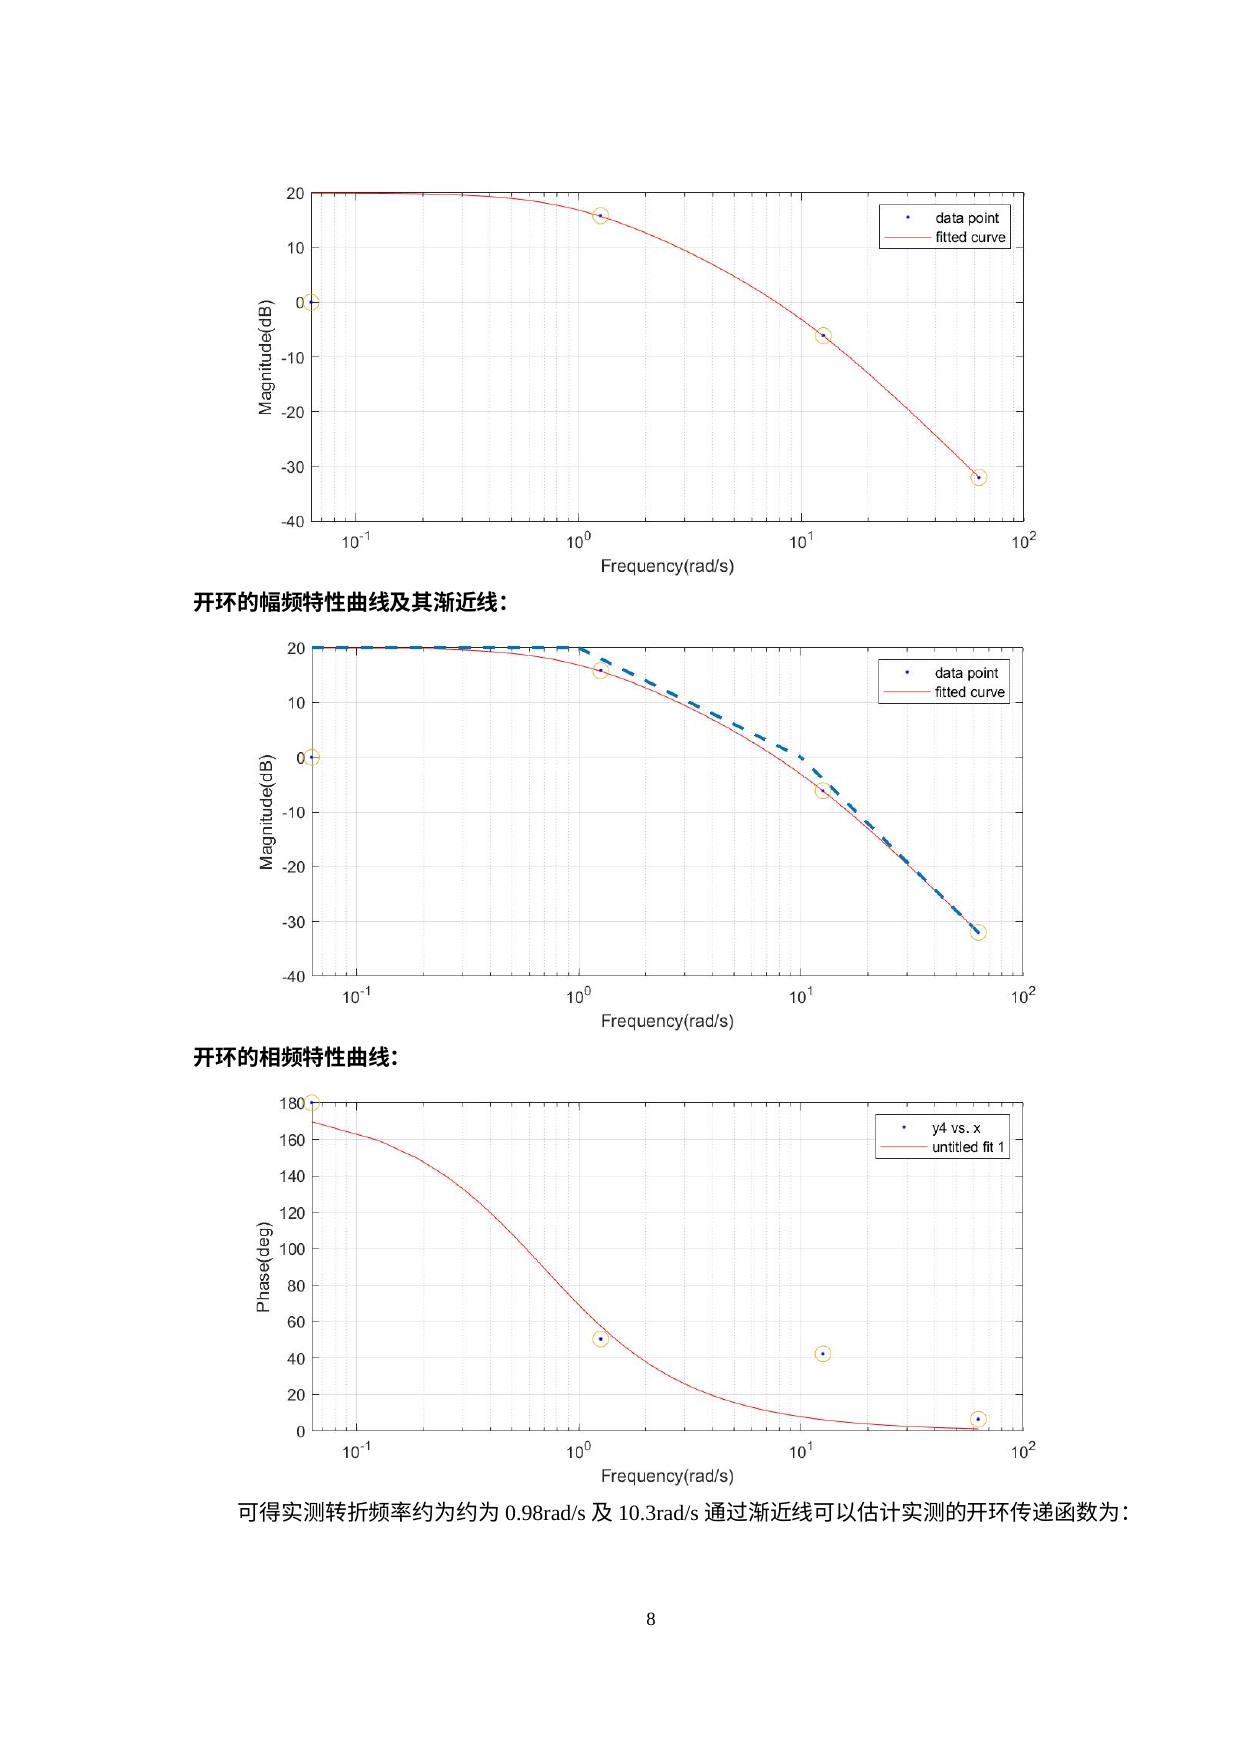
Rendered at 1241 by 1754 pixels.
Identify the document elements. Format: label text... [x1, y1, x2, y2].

picture [191, 162, 1110, 576]
text 开环的幅频特性曲线及其渐近线： [150, 584, 1152, 617]
picture [192, 617, 1110, 1031]
text 可得实测转折频率约为约为 0.98rad/s 及 10.3rad/s 通过渐近线可以估计实测的开环传递函数为： [237, 1494, 1152, 1527]
text 开环的相频特性曲线： [150, 1039, 1152, 1072]
picture [192, 1072, 1110, 1486]
